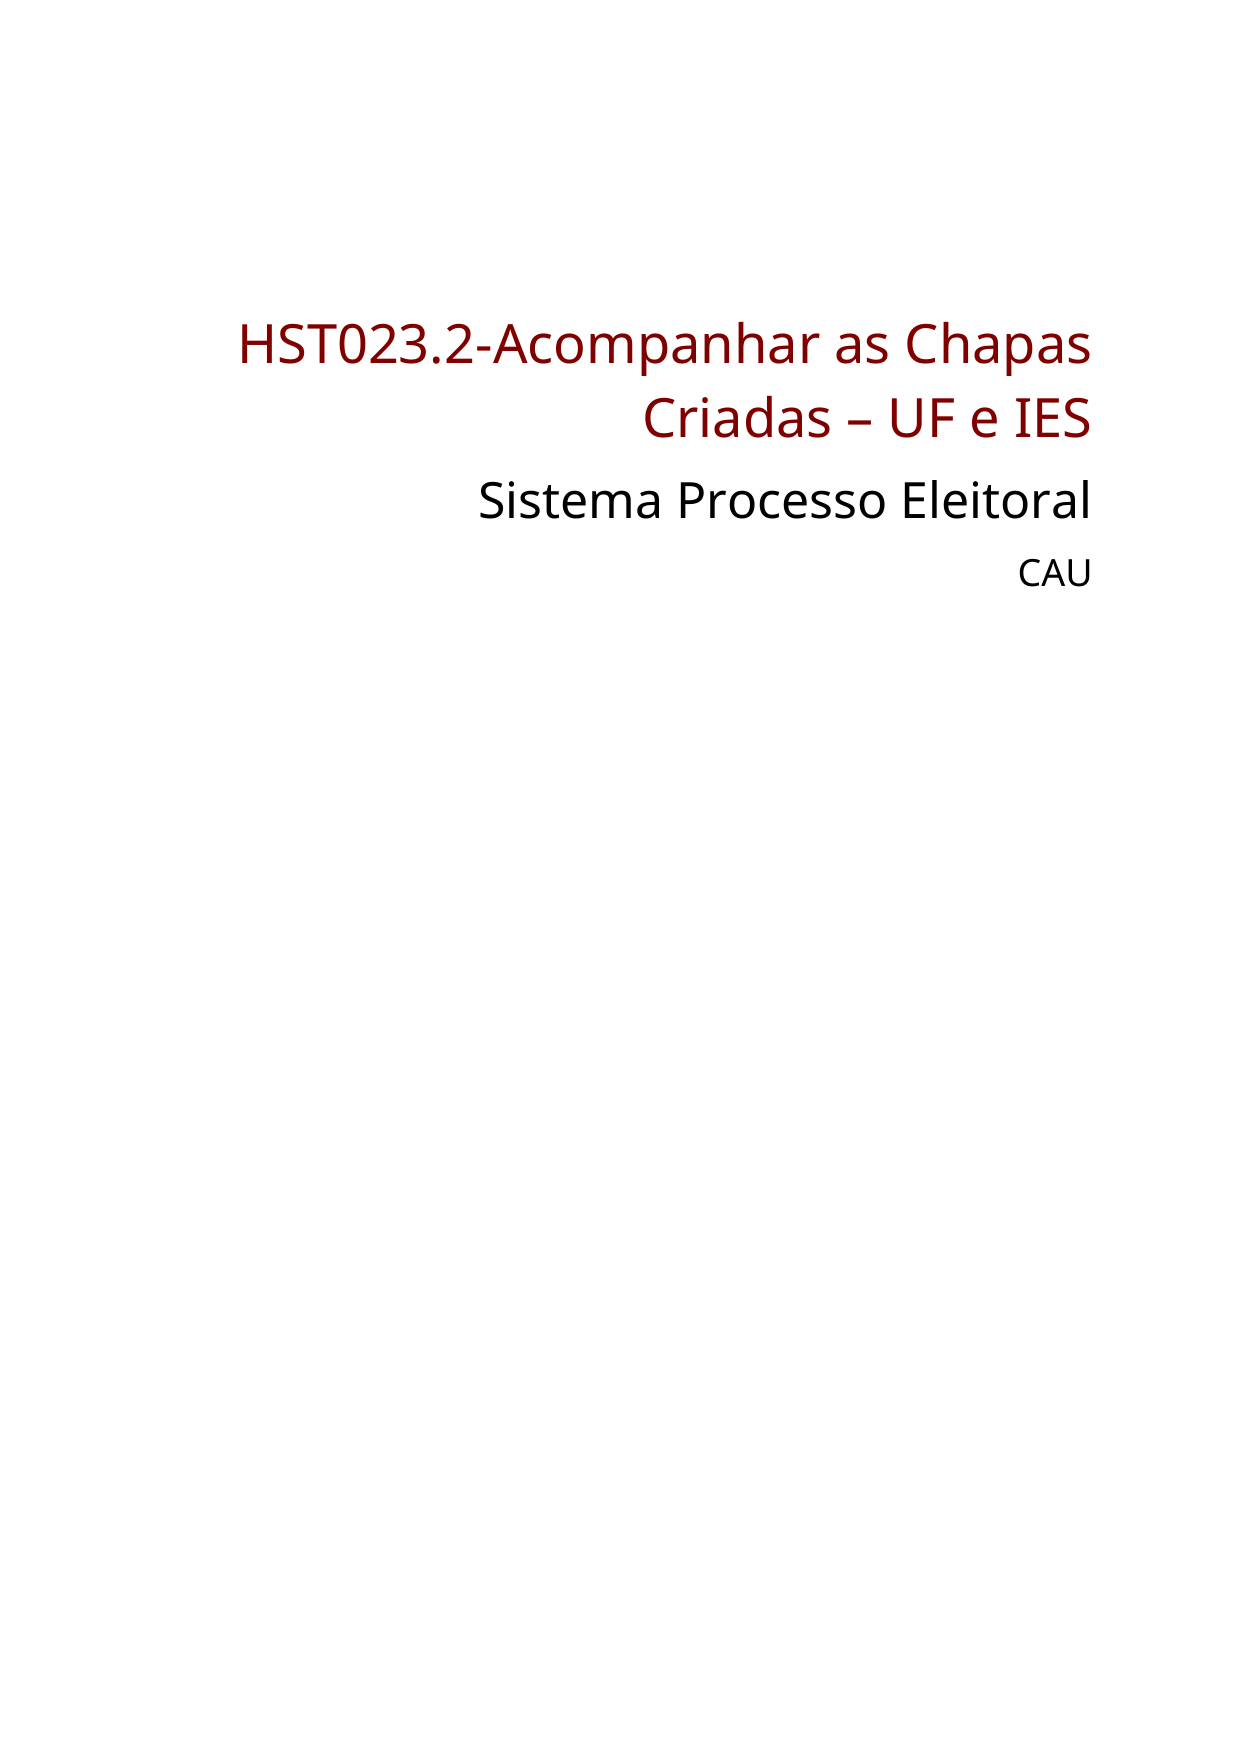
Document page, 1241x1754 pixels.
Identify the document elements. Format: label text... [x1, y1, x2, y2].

text HST023.2 ### - Nome do Caso de Uso-Acompanhar as Chapas Criadas – UF e IES [148, 306, 1092, 453]
text <Nome do Produto>Sistema Processo Eleitoral [148, 466, 1092, 534]
text <Nome do cliente>CAU [148, 546, 1092, 597]
